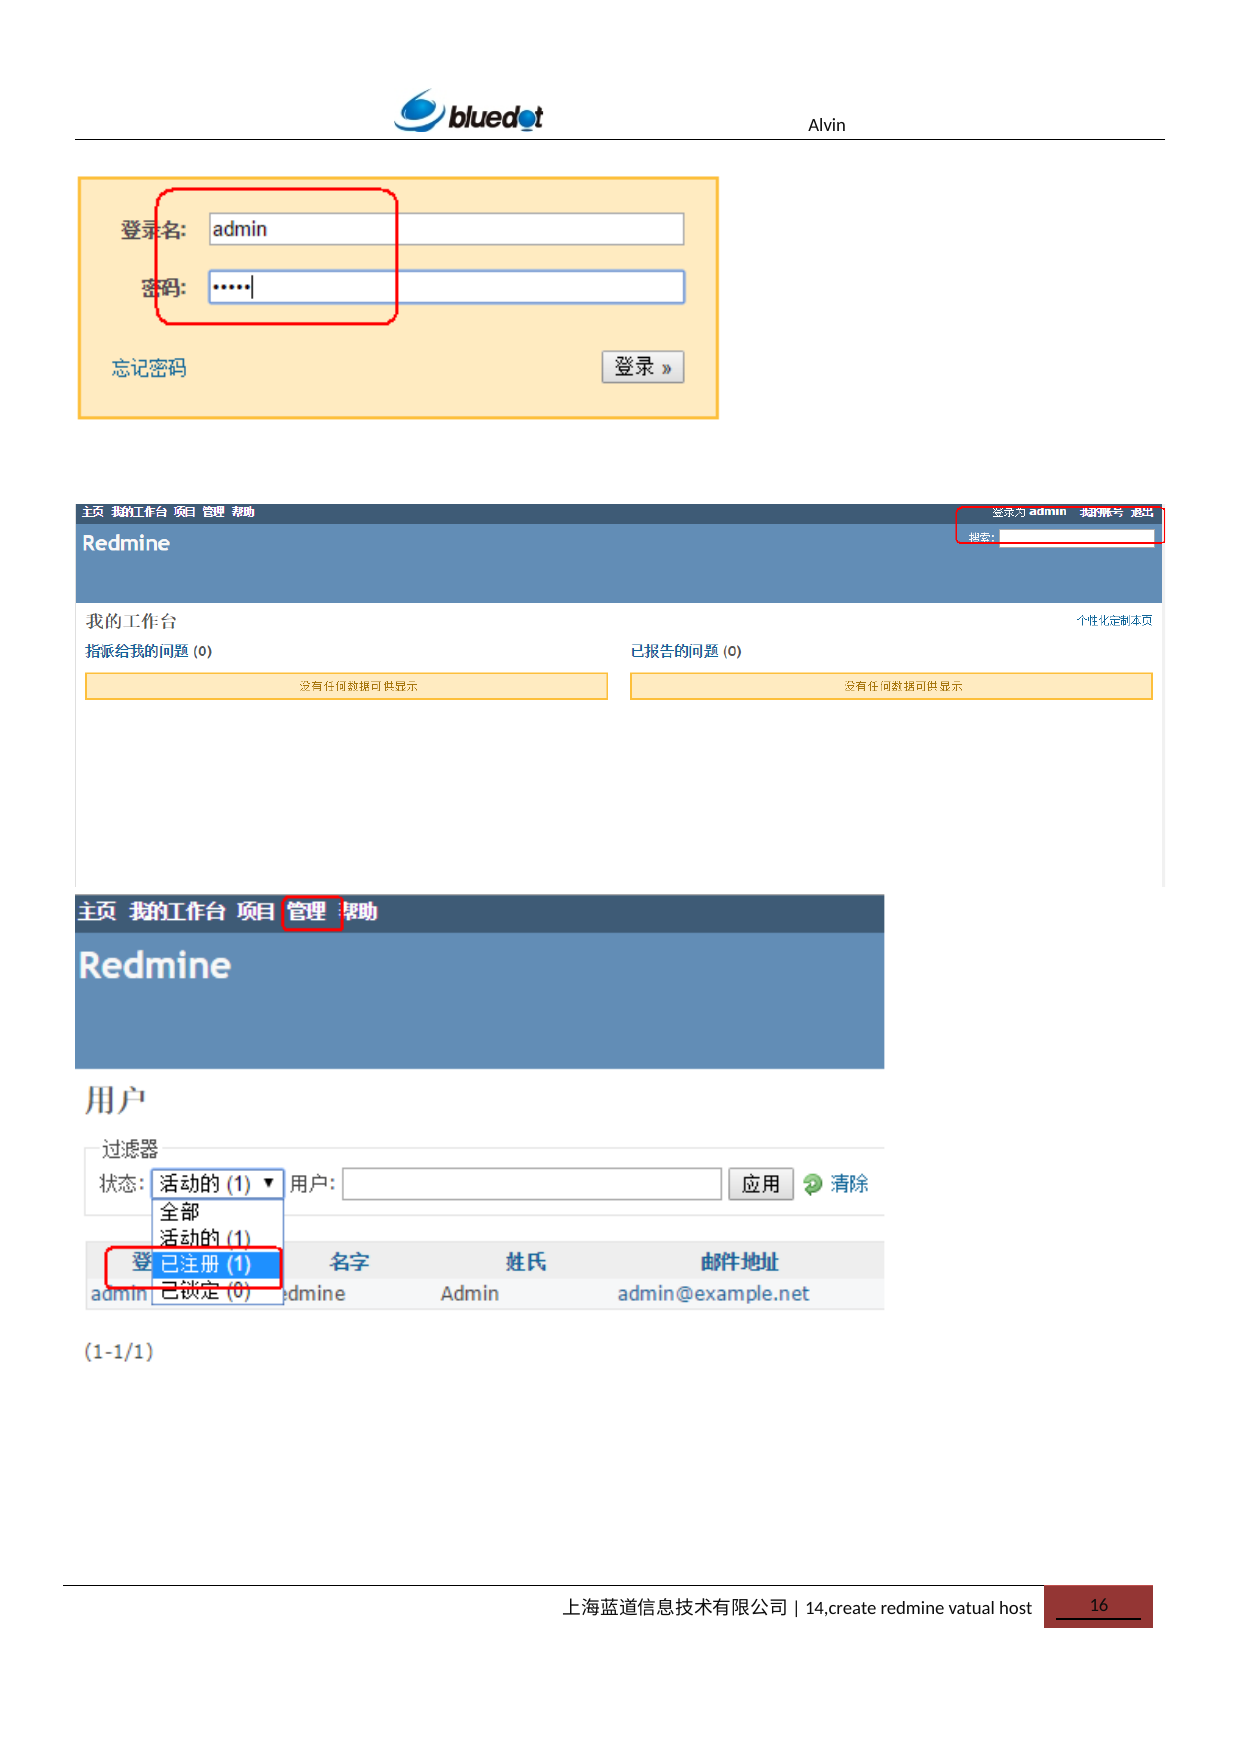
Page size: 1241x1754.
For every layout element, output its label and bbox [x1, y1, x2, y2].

picture [394, 88, 544, 132]
picture [75, 147, 874, 451]
picture [75, 504, 1166, 887]
picture [75, 894, 885, 1487]
